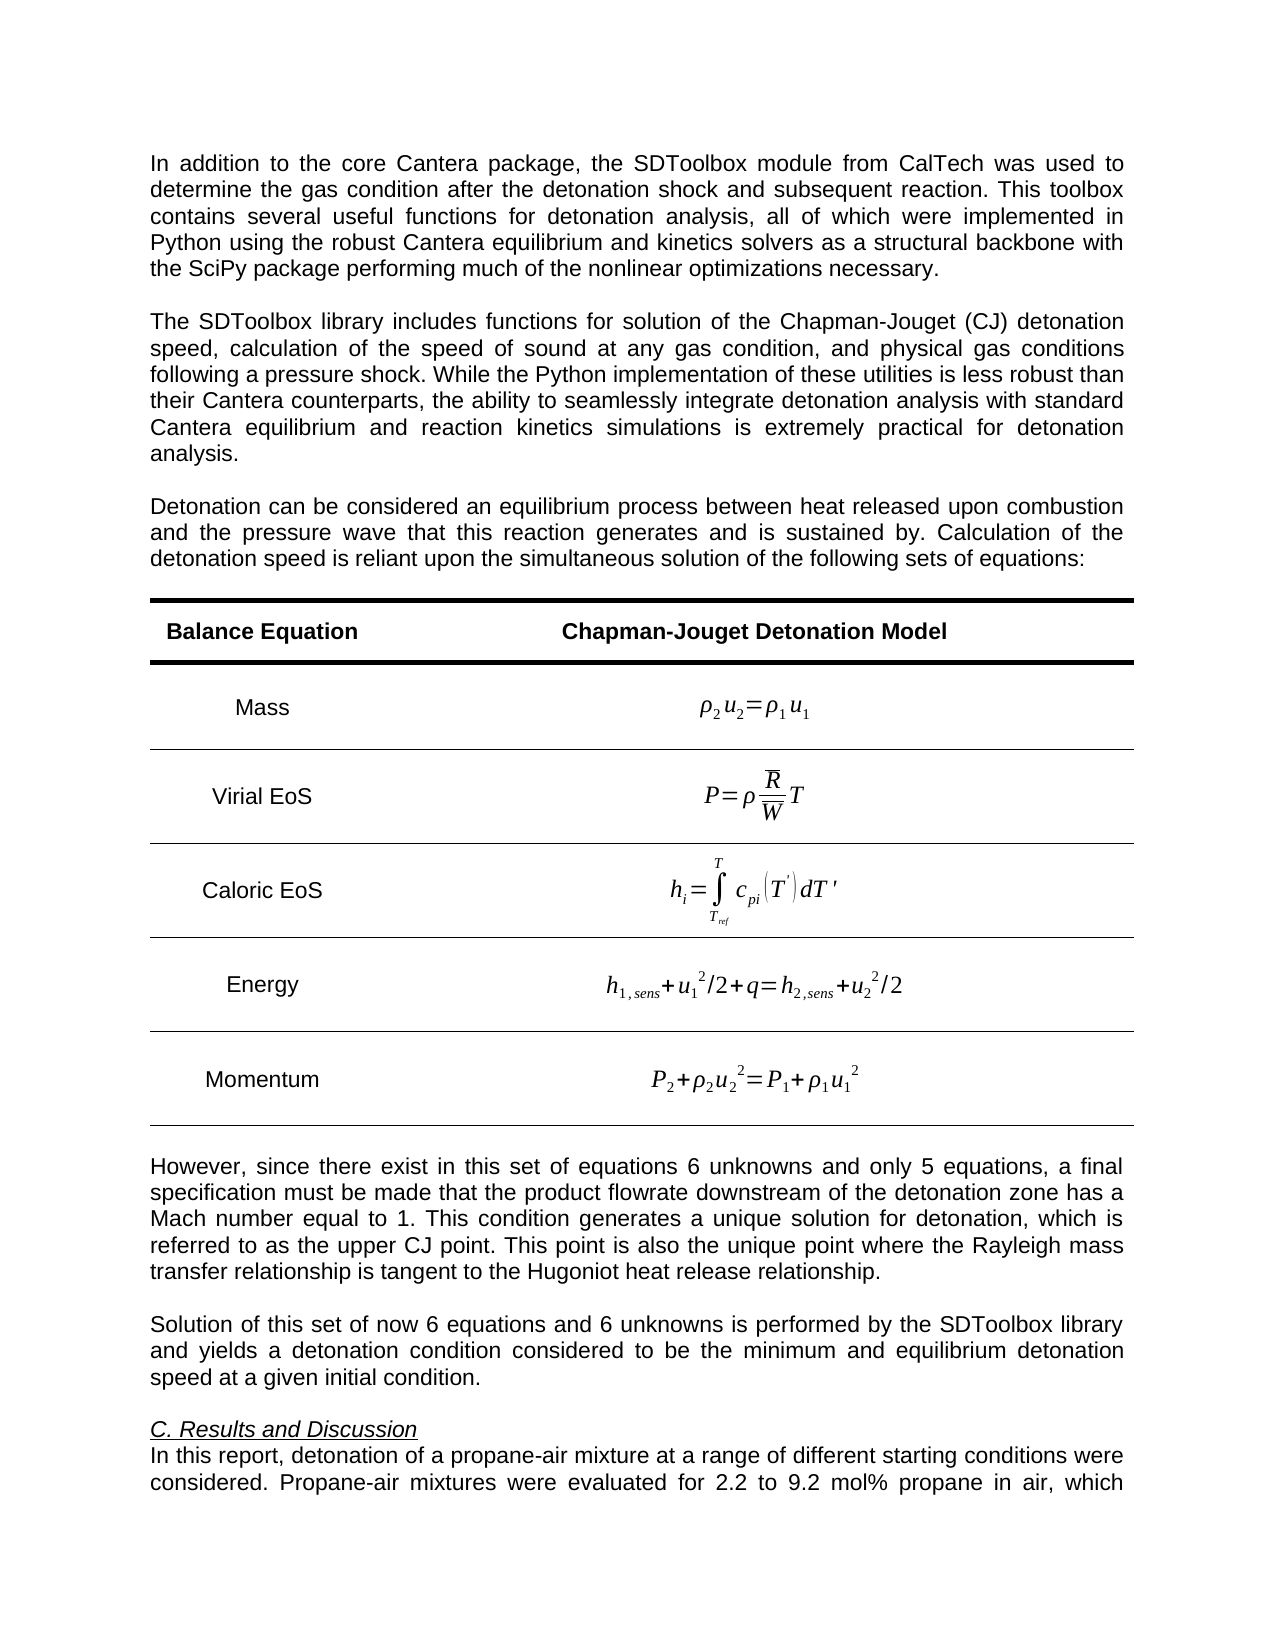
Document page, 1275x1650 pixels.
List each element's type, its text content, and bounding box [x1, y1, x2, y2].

table_cell Caloric EoS [150, 844, 374, 937]
text C. Results and Discussion [150, 1416, 1125, 1442]
table_cell [374, 665, 1134, 749]
table_cell Momentum [150, 1032, 374, 1125]
table_header Chapman-Jouget Detonation Model [374, 603, 1134, 660]
table_cell [374, 1032, 1134, 1125]
table_cell Energy [150, 938, 374, 1031]
text Detonation can be considered an equilibrium process between heat released upon combustion and the pressure wave that this reaction generates and is sustained by. Calculation of the detonation speed is reliant upon the simultaneous solution of the following sets of equations: [150, 493, 1125, 572]
table_cell [374, 844, 1134, 937]
text The SDToolbox library includes functions for solution of the Chapman-Jouget (CJ) detonation speed, calculation of the speed of sound at any gas condition, and physical gas conditions following a pressure shock. While the Python implementation of these utilities is less robust than their Cantera counterparts, the ability to seamlessly integrate detonation analysis with standard Cantera equilibrium and reaction kinetics simulations is extremely practical for detonation analysis. [150, 308, 1125, 466]
text In addition to the core Cantera package, the SDToolbox module from CalTech was used to determine the gas condition after the detonation shock and subsequent reaction. This toolbox contains several useful functions for detonation analysis, all of which were implemented in Python using the robust Cantera equilibrium and kinetics solvers as a structural backbone with the SciPy package performing much of the nonlinear optimizations necessary. [150, 150, 1125, 282]
table_cell Mass [150, 665, 374, 749]
text However, since there exist in this set of equations 6 unknowns and only 5 equations, a final specification must be made that the product flowrate downstream of the detonation zone has a Mach number equal to 1. This condition generates a unique solution for detonation, which is referred to as the upper CJ point. This point is also the unique point where the Rayleigh mass transfer relationship is tangent to the Hugoniot heat release relationship. [150, 1153, 1125, 1284]
table_cell [374, 938, 1134, 1031]
text Solution of this set of now 6 equations and 6 unknowns is performed by the SDToolbox library and yields a detonation condition considered to be the minimum and equilibrium detonation speed at a given initial condition. [150, 1311, 1125, 1390]
table_header Balance Equation [150, 603, 374, 660]
table_cell [374, 750, 1134, 843]
table_cell Virial EoS [150, 750, 374, 843]
